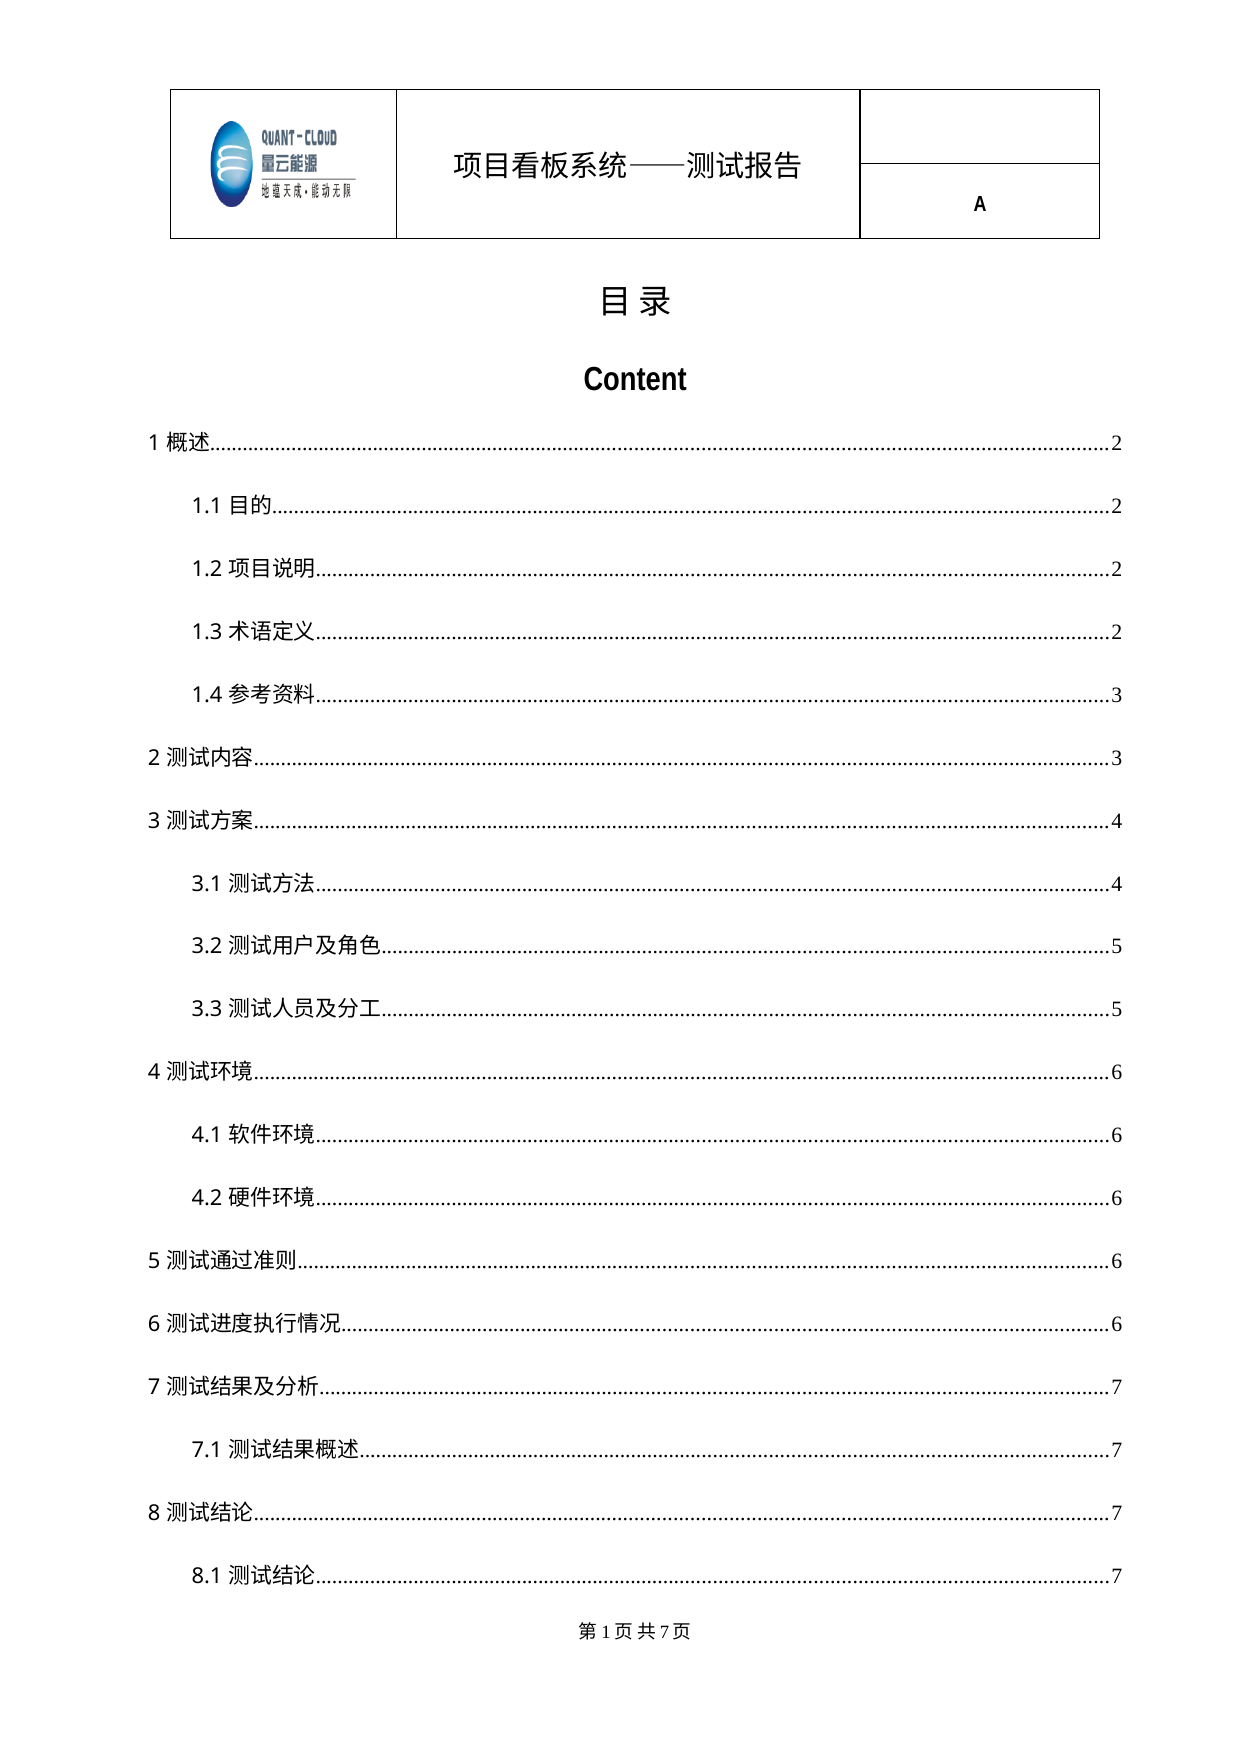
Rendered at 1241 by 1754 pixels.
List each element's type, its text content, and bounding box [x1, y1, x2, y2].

text 7.1 测试结果概述 7 [191, 1416, 1122, 1479]
text 8 测试结论 7 [148, 1479, 1122, 1542]
text 5 测试通过准则 6 [148, 1227, 1122, 1290]
text 7 测试结果及分析 7 [148, 1353, 1122, 1416]
text 1 概述 2 [148, 409, 1122, 472]
text 1.3 术语定义 2 [191, 598, 1122, 661]
picture [210, 121, 356, 207]
text 2 测试内容 3 [148, 724, 1122, 787]
text 3 测试方案 4 [148, 787, 1122, 850]
text 1.1 目的 2 [191, 472, 1122, 535]
text 1.4 参考资料 3 [191, 661, 1122, 724]
text 1.2 项目说明 2 [191, 535, 1122, 598]
text 3.2 测试用户及角色 5 [191, 913, 1122, 976]
text 8.1 测试结论 7 [191, 1542, 1122, 1605]
text 4.1 软件环境 6 [191, 1102, 1122, 1164]
text 3.3 测试人员及分工 5 [191, 976, 1122, 1039]
text 6 测试进度执行情况 6 [148, 1290, 1122, 1353]
text 目 录 [148, 268, 1122, 331]
text Content [148, 347, 1122, 409]
text 4 测试环境 6 [148, 1039, 1122, 1102]
text 4.2 硬件环境 6 [191, 1164, 1122, 1227]
text 3.1 测试方法 4 [191, 850, 1122, 913]
